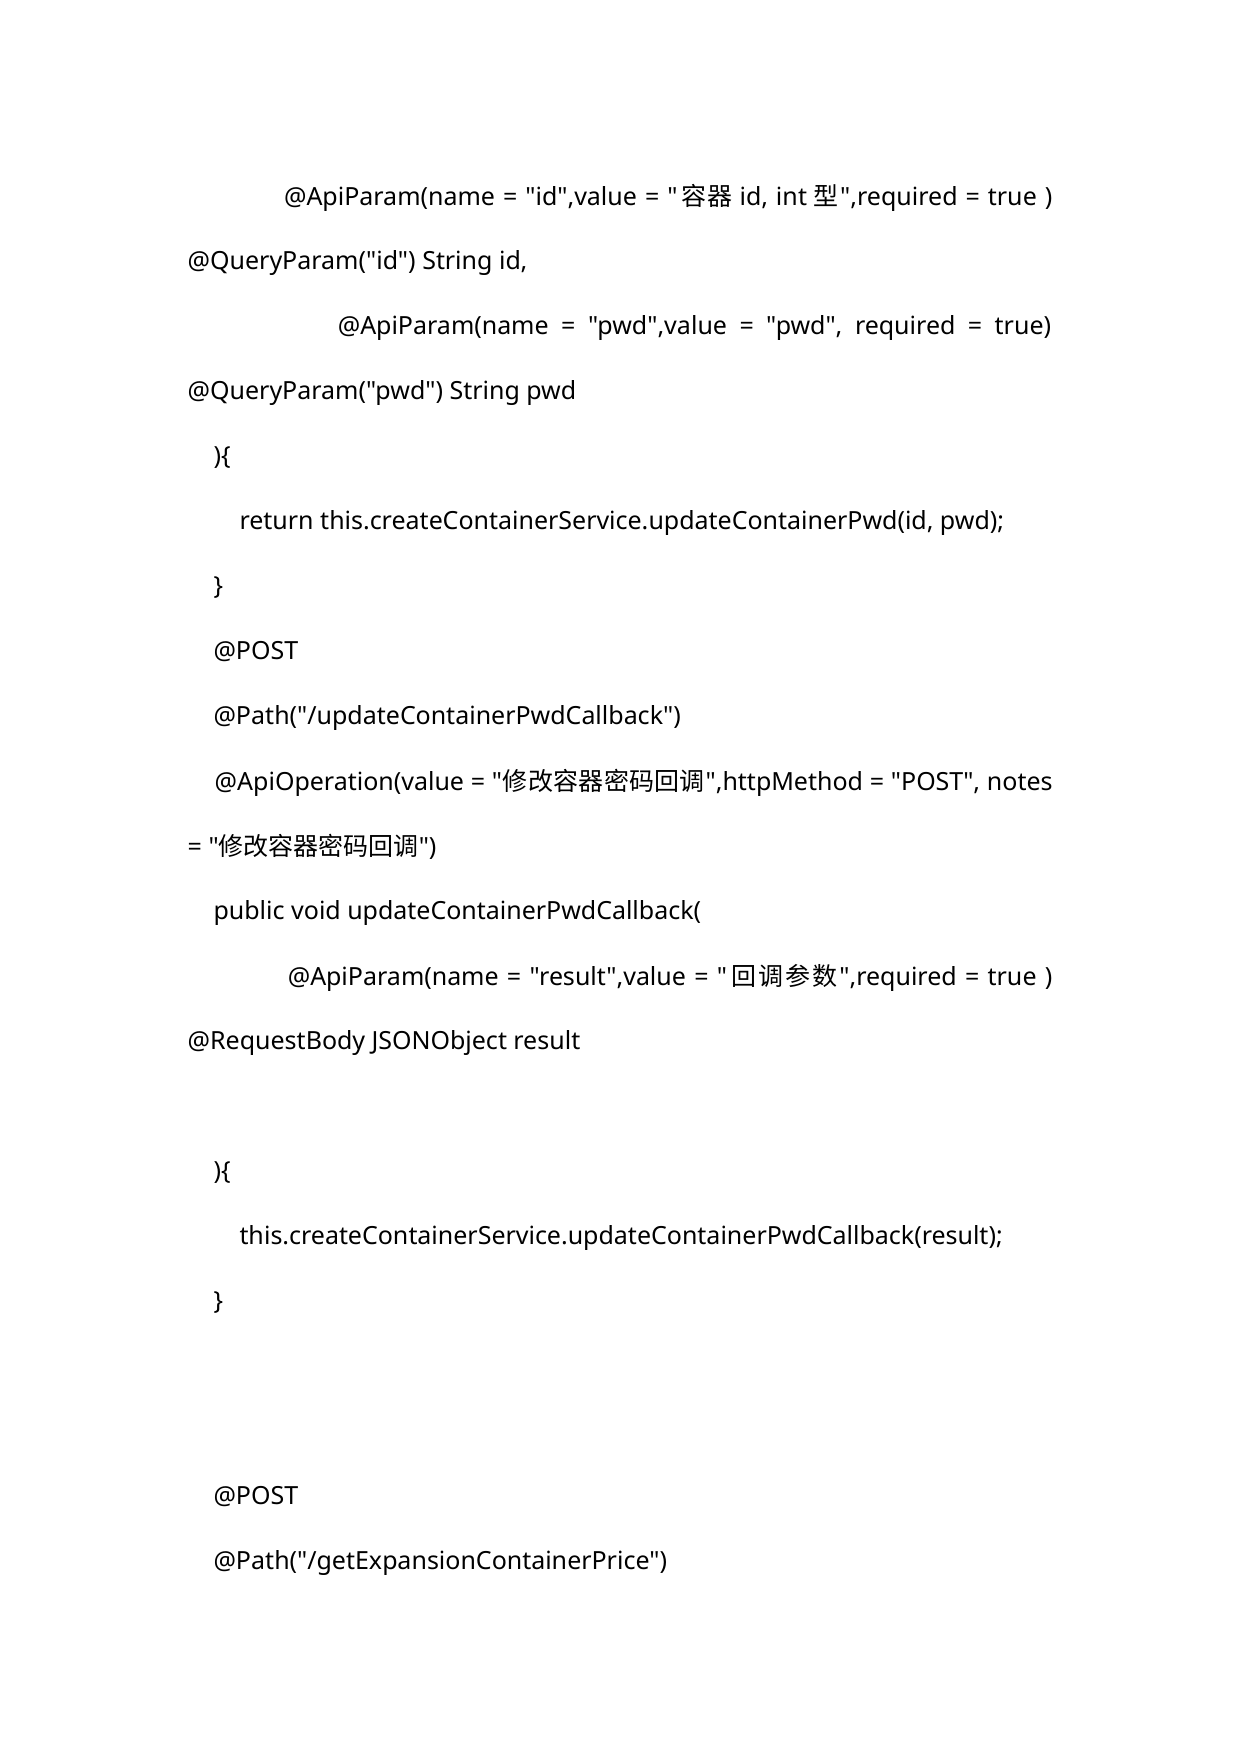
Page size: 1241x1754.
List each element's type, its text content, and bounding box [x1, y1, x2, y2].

text @POST [187, 617, 1053, 682]
text @ApiOperation(value = "修改容器密码回调",httpMethod = "POST", notes = "修改容器密码回调") [187, 747, 1053, 877]
text ){ [187, 422, 1053, 487]
text } [187, 552, 1053, 617]
text @Path("/getExpansionContainerPrice") [187, 1527, 1053, 1592]
text } [187, 1267, 1053, 1332]
text this.createContainerService.updateContainerPwdCallback(result); [187, 1202, 1053, 1267]
text ){ [187, 1137, 1053, 1202]
text @ApiParam(name = "result",value = "回调参数",required = true ) @RequestBody JSONObject result [187, 942, 1053, 1072]
text @Path("/updateContainerPwdCallback") [187, 682, 1053, 747]
text @ApiParam(name = "pwd",value = "pwd", required = true) @QueryParam("pwd") String pwd [187, 292, 1053, 422]
text @ApiParam(name = "id",value = "容器id, int型",required = true ) @QueryParam("id") String id, [187, 162, 1053, 292]
text return this.createContainerService.updateContainerPwd(id, pwd); [187, 487, 1053, 552]
text public void updateContainerPwdCallback( [187, 877, 1053, 942]
text @POST [187, 1462, 1053, 1527]
